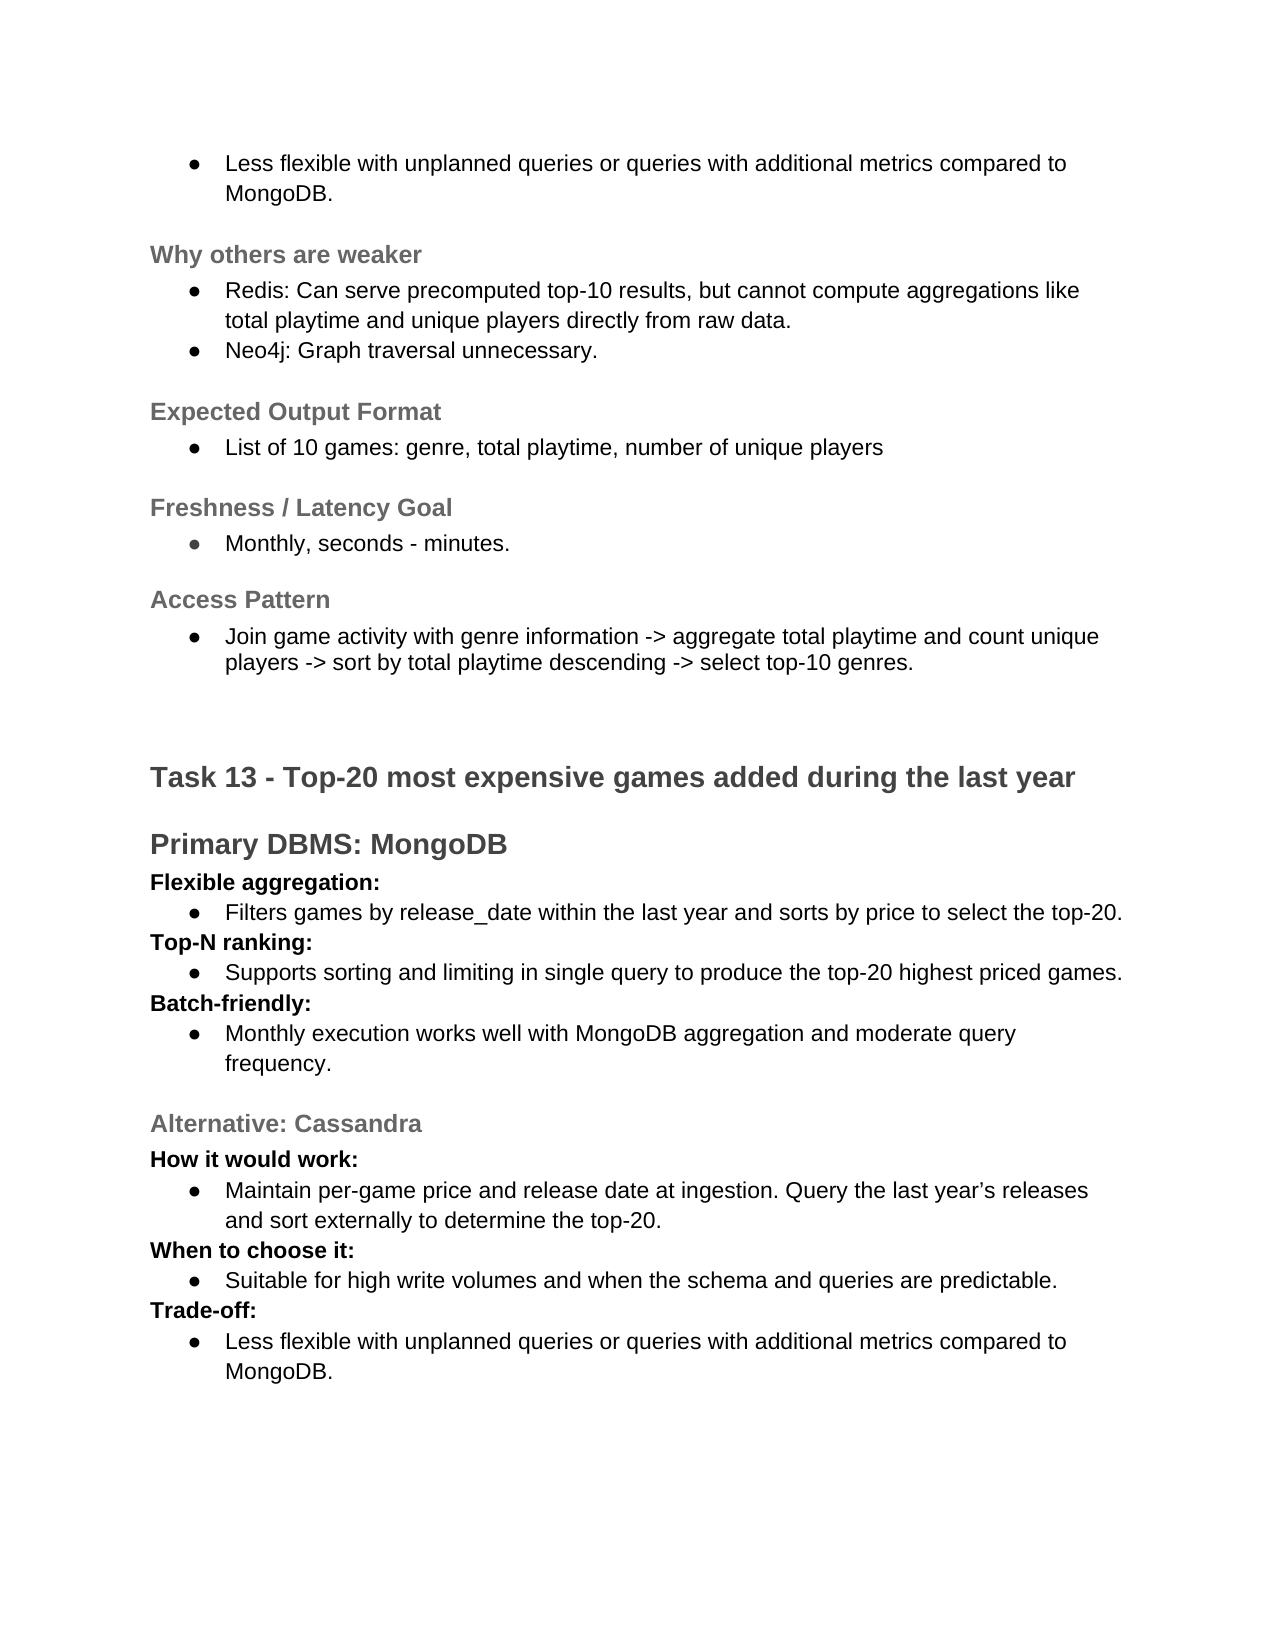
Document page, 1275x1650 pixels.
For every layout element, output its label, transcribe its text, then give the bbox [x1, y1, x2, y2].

text Top-N ranking: [150, 929, 1125, 956]
list Monthly execution works well with MongoDB aggregation and moderate query frequency. [187, 1020, 1125, 1076]
subtitle Expected Output Format [150, 396, 1125, 425]
subtitle Alternative: Cassandra [150, 1109, 1125, 1138]
list Suitable for high write volumes and when the schema and queries are predictable. [187, 1267, 1125, 1294]
text Flexible aggregation: [150, 869, 1125, 895]
list List of 10 games: genre, total playtime, number of unique players [187, 433, 1125, 460]
list Redis: Can serve precomputed top-10 results, but cannot compute aggregations like total playtime and unique players directly from raw data. [187, 277, 1125, 333]
subtitle Access Pattern [150, 586, 1125, 614]
list Filters games by release_date within the last year and sorts by price to select the top-20. [187, 899, 1125, 925]
list Monthly, seconds - minutes. [187, 530, 1125, 556]
list Neo4j: Graph traversal unnecessary. [187, 337, 1125, 363]
text How it would work: [150, 1146, 1125, 1173]
subtitle Task 13 - Top-20 most expensive games added during the last year [150, 760, 1125, 793]
text Trade-off: [150, 1297, 1125, 1324]
list Less flexible with unplanned queries or queries with additional metrics compared to MongoDB. [187, 150, 1125, 207]
subtitle Primary DBMS: MongoDB [150, 827, 1125, 860]
subtitle Why others are weaker [150, 239, 1125, 268]
list Supports sorting and limiting in single query to produce the top-20 highest priced games. [187, 959, 1125, 986]
text When to choose it: [150, 1237, 1125, 1263]
list Join game activity with genre information -> aggregate total playtime and count unique players -> sort by total playtime descending -> select top-10 genres. [187, 623, 1125, 675]
text Batch-friendly: [150, 989, 1125, 1016]
subtitle Freshness / Latency Goal [150, 493, 1125, 522]
list Maintain per-game price and release date at ingestion. Query the last year’s releases and sort externally to determine the top-20. [187, 1177, 1125, 1233]
list Less flexible with unplanned queries or queries with additional metrics compared to MongoDB. [187, 1328, 1125, 1384]
